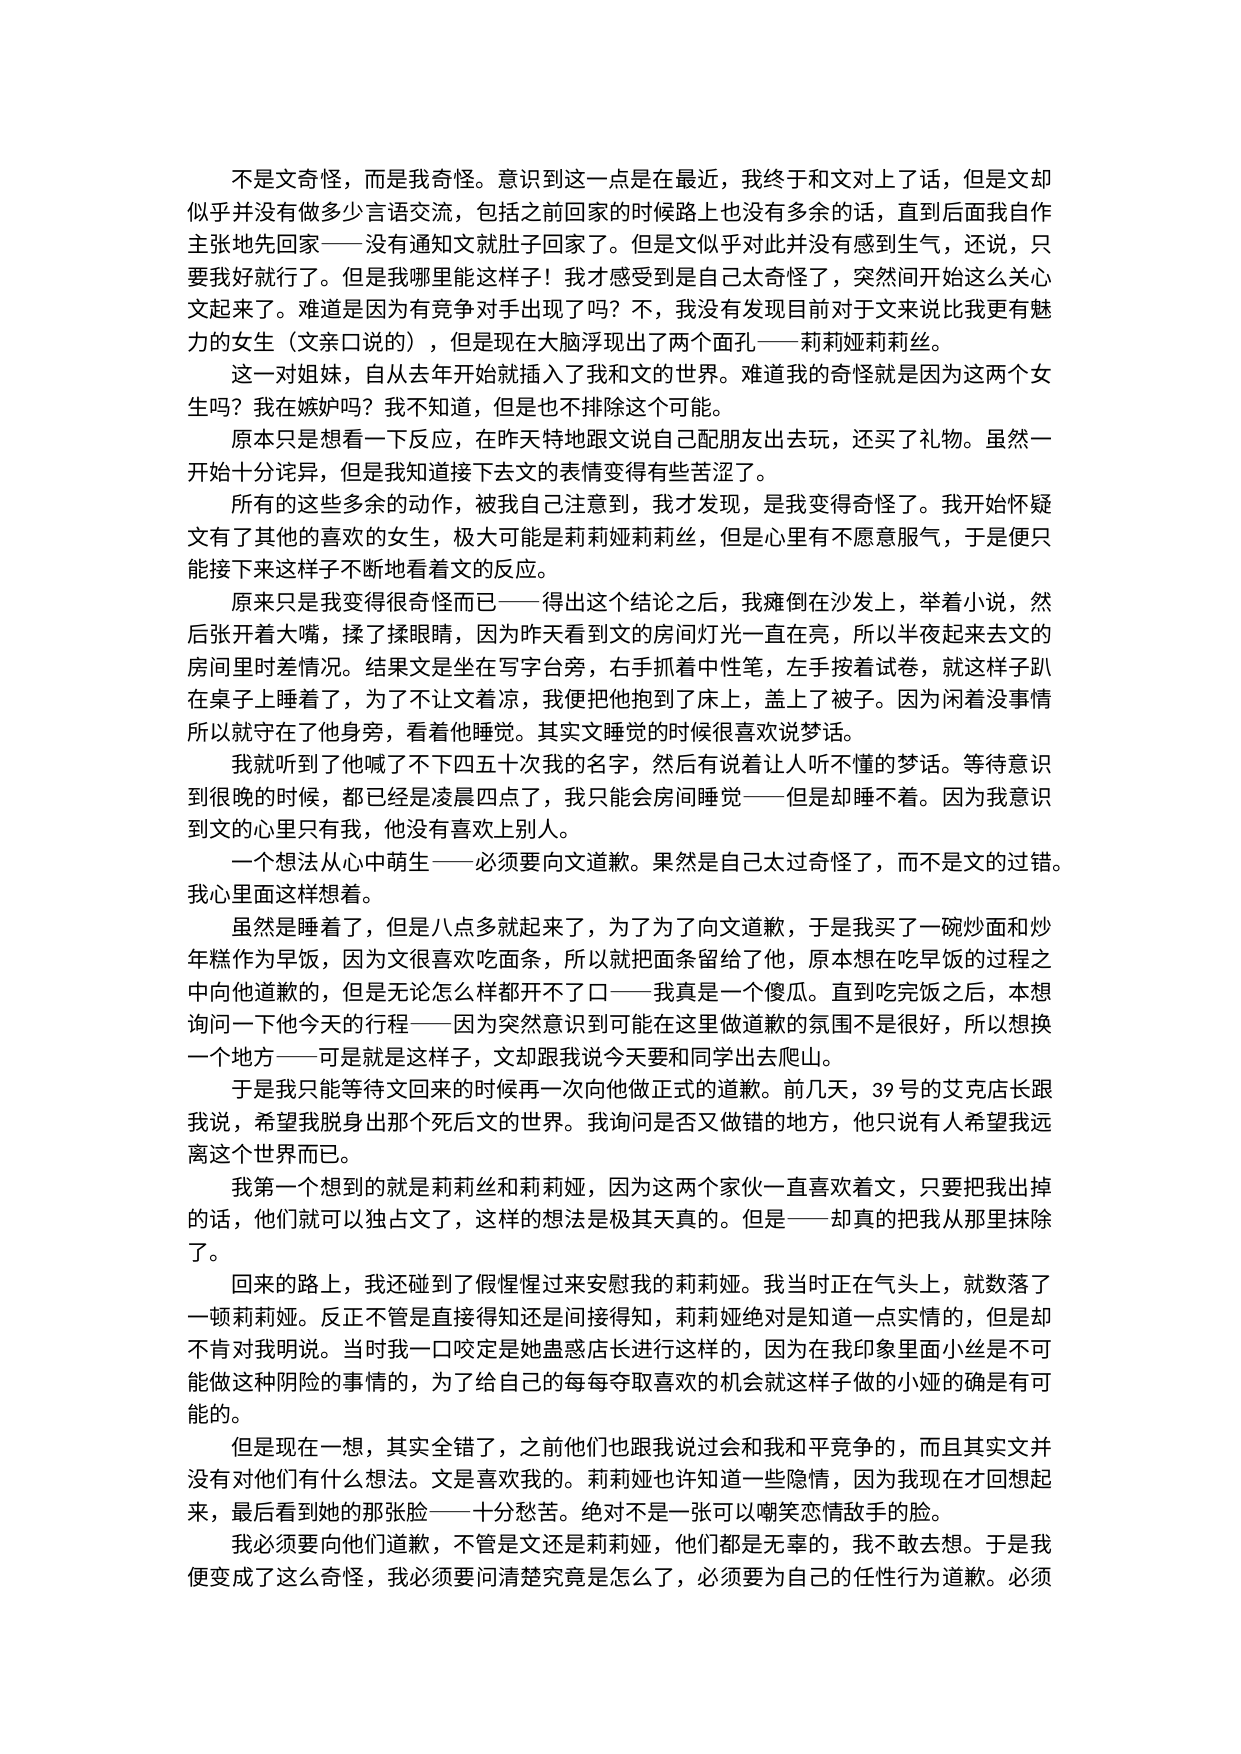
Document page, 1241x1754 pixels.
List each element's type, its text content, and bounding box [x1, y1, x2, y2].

text 这一对姐妹，自从去年开始就插入了我和文的世界。难道我的奇怪就是因为这两个女生吗？我在嫉妒吗？我不知道，但是也不排除这个可能。 [187, 357, 1053, 422]
text 原来只是我变得很奇怪而已——得出这个结论之后，我瘫倒在沙发上，举着小说，然后张开着大嘴，揉了揉眼睛，因为昨天看到文的房间灯光一直在亮，所以半夜起来去文的房间里时差情况。结果文是坐在写字台旁，右手抓着中性笔，左手按着试卷，就这样子趴在桌子上睡着了，为了不让文着凉，我便把他抱到了床上，盖上了被子。因为闲着没事情，所以就守在了他身旁，看着他睡觉。其实文睡觉的时候很喜欢说梦话。 [187, 584, 1053, 747]
text 原本只是想看一下反应，在昨天特地跟文说自己配朋友出去玩，还买了礼物。虽然一开始十分诧异，但是我知道接下去文的表情变得有些苦涩了。 [187, 422, 1053, 487]
text 不是文奇怪，而是我奇怪。意识到这一点是在最近，我终于和文对上了话，但是文却似乎并没有做多少言语交流，包括之前回家的时候路上也没有多余的话，直到后面我自作主张地先回家——没有通知文就肚子回家了。但是文似乎对此并没有感到生气，还说，只要我好就行了。但是我哪里能这样子！我才感受到是自己太奇怪了，突然间开始这么关心文起来了。难道是因为有竞争对手出现了吗？不，我没有发现目前对于文来说比我更有魅力的女生（文亲口说的），但是现在大脑浮现出了两个面孔——莉莉娅莉莉丝。 [187, 162, 1053, 357]
text 于是我只能等待文回来的时候再一次向他做正式的道歉。前几天，39号的艾克店长跟我说，希望我脱身出那个死后文的世界。我询问是否又做错的地方，他只说有人希望我远离这个世界而已。 [187, 1072, 1053, 1169]
text 但是现在一想，其实全错了，之前他们也跟我说过会和我和平竞争的，而且其实文并没有对他们有什么想法。文是喜欢我的。莉莉娅也许知道一些隐情，因为我现在才回想起来，最后看到她的那张脸——十分愁苦。绝对不是一张可以嘲笑恋情敌手的脸。 [187, 1429, 1053, 1527]
text 我就听到了他喊了不下四五十次我的名字，然后有说着让人听不懂的梦话。等待意识到很晚的时候，都已经是凌晨四点了，我只能会房间睡觉——但是却睡不着。因为我意识到文的心里只有我，他没有喜欢上别人。 [187, 747, 1053, 844]
text 回来的路上，我还碰到了假惺惺过来安慰我的莉莉娅。我当时正在气头上，就数落了一顿莉莉娅。反正不管是直接得知还是间接得知，莉莉娅绝对是知道一点实情的，但是却不肯对我明说。当时我一口咬定是她蛊惑店长进行这样的，因为在我印象里面小丝是不可能做这种阴险的事情的，为了给自己的每每夺取喜欢的机会就这样子做的小娅的确是有可能的。 [187, 1267, 1053, 1429]
text 一个想法从心中萌生——必须要向文道歉。果然是自己太过奇怪了，而不是文的过错。我心里面这样想着。 [187, 844, 1053, 909]
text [187, 1527, 1053, 1592]
text 所有的这些多余的动作，被我自己注意到，我才发现，是我变得奇怪了。我开始怀疑文有了其他的喜欢的女生，极大可能是莉莉娅莉莉丝，但是心里有不愿意服气，于是便只能接下来这样子不断地看着文的反应。 [187, 487, 1053, 584]
text 虽然是睡着了，但是八点多就起来了，为了为了向文道歉，于是我买了一碗炒面和炒年糕作为早饭，因为文很喜欢吃面条，所以就把面条留给了他，原本想在吃早饭的过程之中向他道歉的，但是无论怎么样都开不了口——我真是一个傻瓜。直到吃完饭之后，本想询问一下他今天的行程——因为突然意识到可能在这里做道歉的氛围不是很好，所以想换一个地方——可是就是这样子，文却跟我说今天要和同学出去爬山。 [187, 909, 1053, 1072]
text 我第一个想到的就是莉莉丝和莉莉娅，因为这两个家伙一直喜欢着文，只要把我出掉的话，他们就可以独占文了，这样的想法是极其天真的。但是——却真的把我从那里抹除了。 [187, 1169, 1053, 1267]
